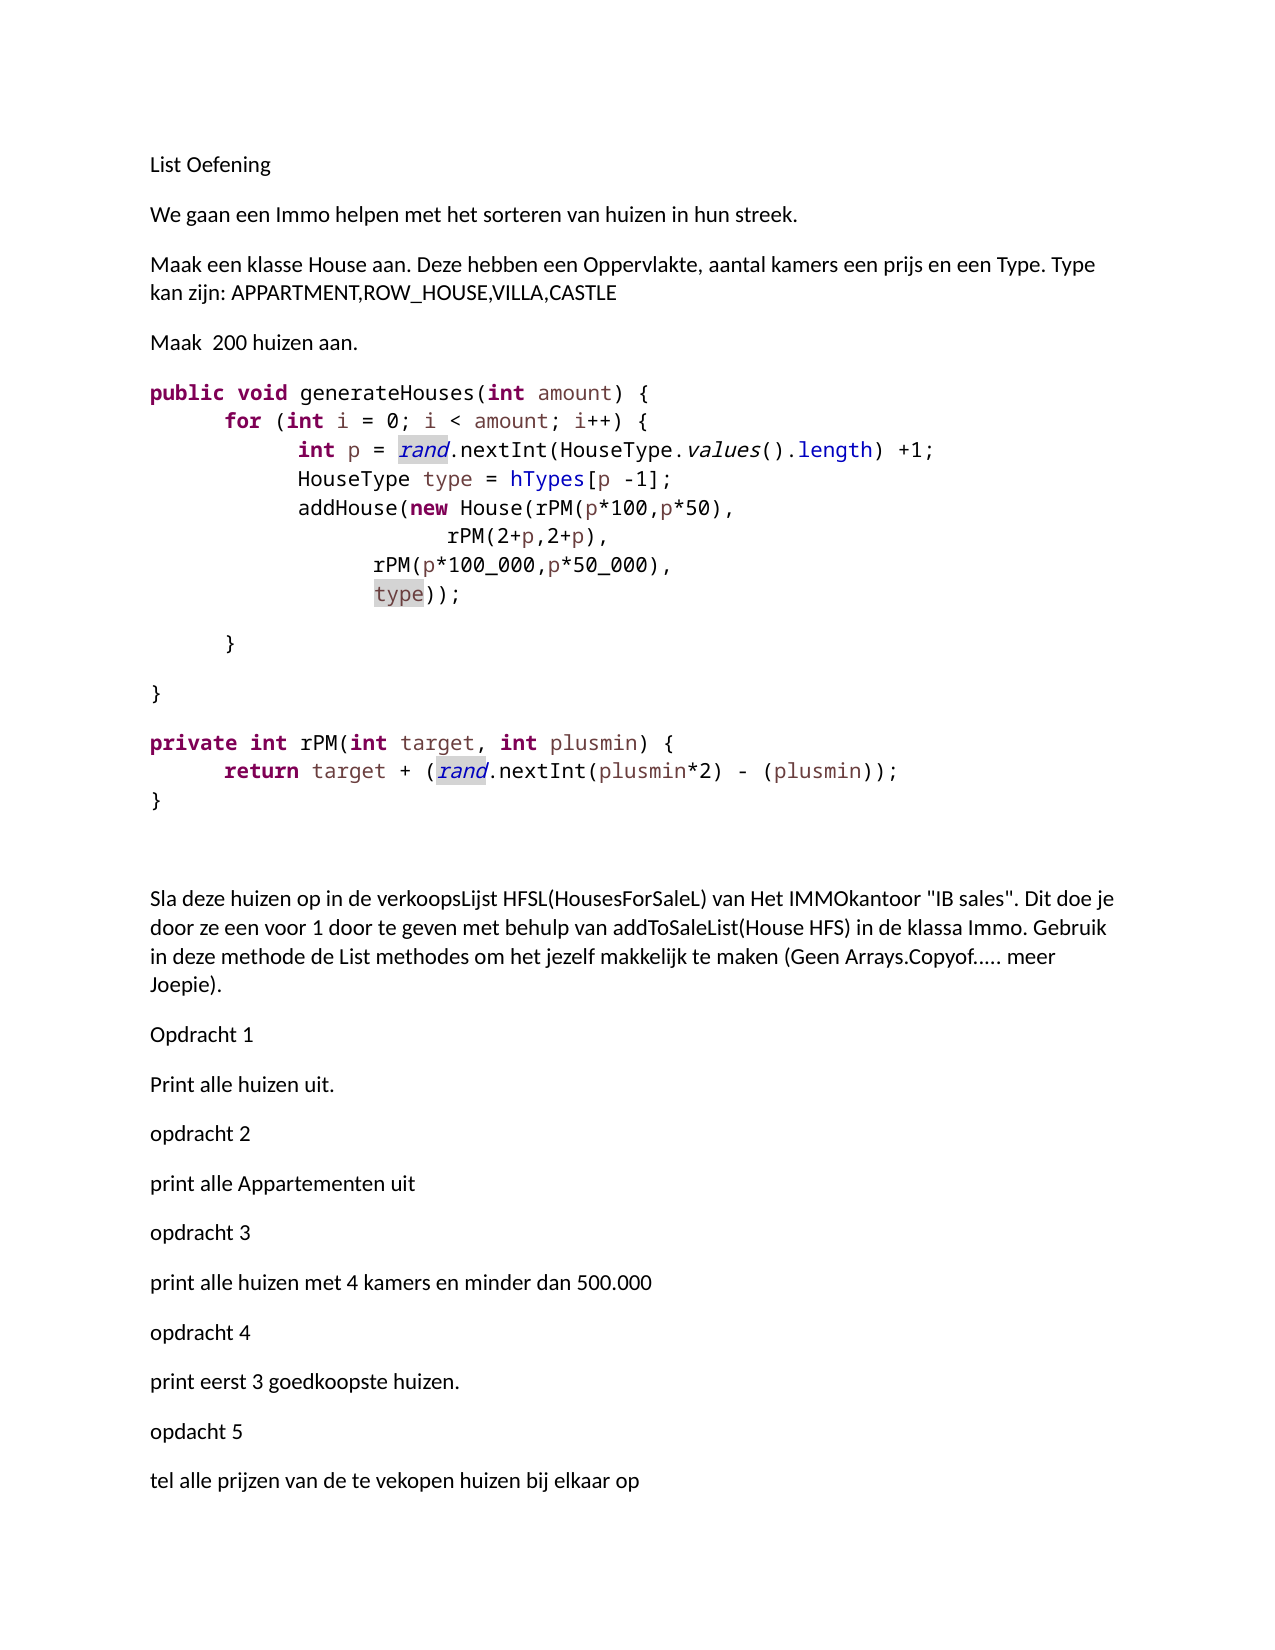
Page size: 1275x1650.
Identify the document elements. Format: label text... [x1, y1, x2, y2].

text print alle Appartementen uit [150, 1168, 1125, 1197]
text print alle huizen met 4 kamers en minder dan 500.000 [150, 1267, 1125, 1296]
text Maak een klasse House aan. Deze hebben een Oppervlakte, aantal kamers een prijs en een Type. Type kan zijn: APPARTMENT,ROW_HOUSE,VILLA,CASTLE [150, 249, 1125, 307]
text opdracht 4 [150, 1317, 1125, 1346]
text Opdracht 1 [150, 1019, 1125, 1048]
text } [150, 628, 1125, 657]
text Sla deze huizen op in de verkoopsLijst HFSL(HousesForSaleL) van Het IMMOkantoor "IB sales". Dit doe je door ze een voor 1 door te geven met behulp van addToSaleList(House HFS) in de klassa Immo. Gebruik in deze methode de List methodes om het jezelf makkelijk te maken (Geen Arrays.Copyof..... meer Joepie). [150, 884, 1125, 999]
text Maak 200 huizen aan. [150, 327, 1125, 356]
text We gaan een Immo helpen met het sorteren van huizen in hun streek. [150, 199, 1125, 228]
text opdracht 3 [150, 1218, 1125, 1247]
text Print alle huizen uit. [150, 1069, 1125, 1098]
text opdacht 5 [150, 1416, 1125, 1445]
text public void generateHouses(int amount) { for (int i = 0; i < amount; i++) { int p = rand.nextInt(HouseType.values().length) +1; HouseType type = hTypes[p -1]; addHouse(new House(rPM(p*100,p*50), rPM(2+p,2+p), rPM(p*100_000,p*50_000), type)); [150, 377, 1125, 607]
text opdracht 2 [150, 1119, 1125, 1147]
text List Oefening [150, 150, 1125, 179]
text private int rPM(int target, int plusmin) { return target + (rand.nextInt(plusmin*2) - (plusmin)); } [150, 727, 1125, 813]
text tel alle prijzen van de te vekopen huizen bij elkaar op [150, 1466, 1125, 1494]
text } [150, 677, 1125, 706]
text print eerst 3 goedkoopste huizen. [150, 1367, 1125, 1395]
